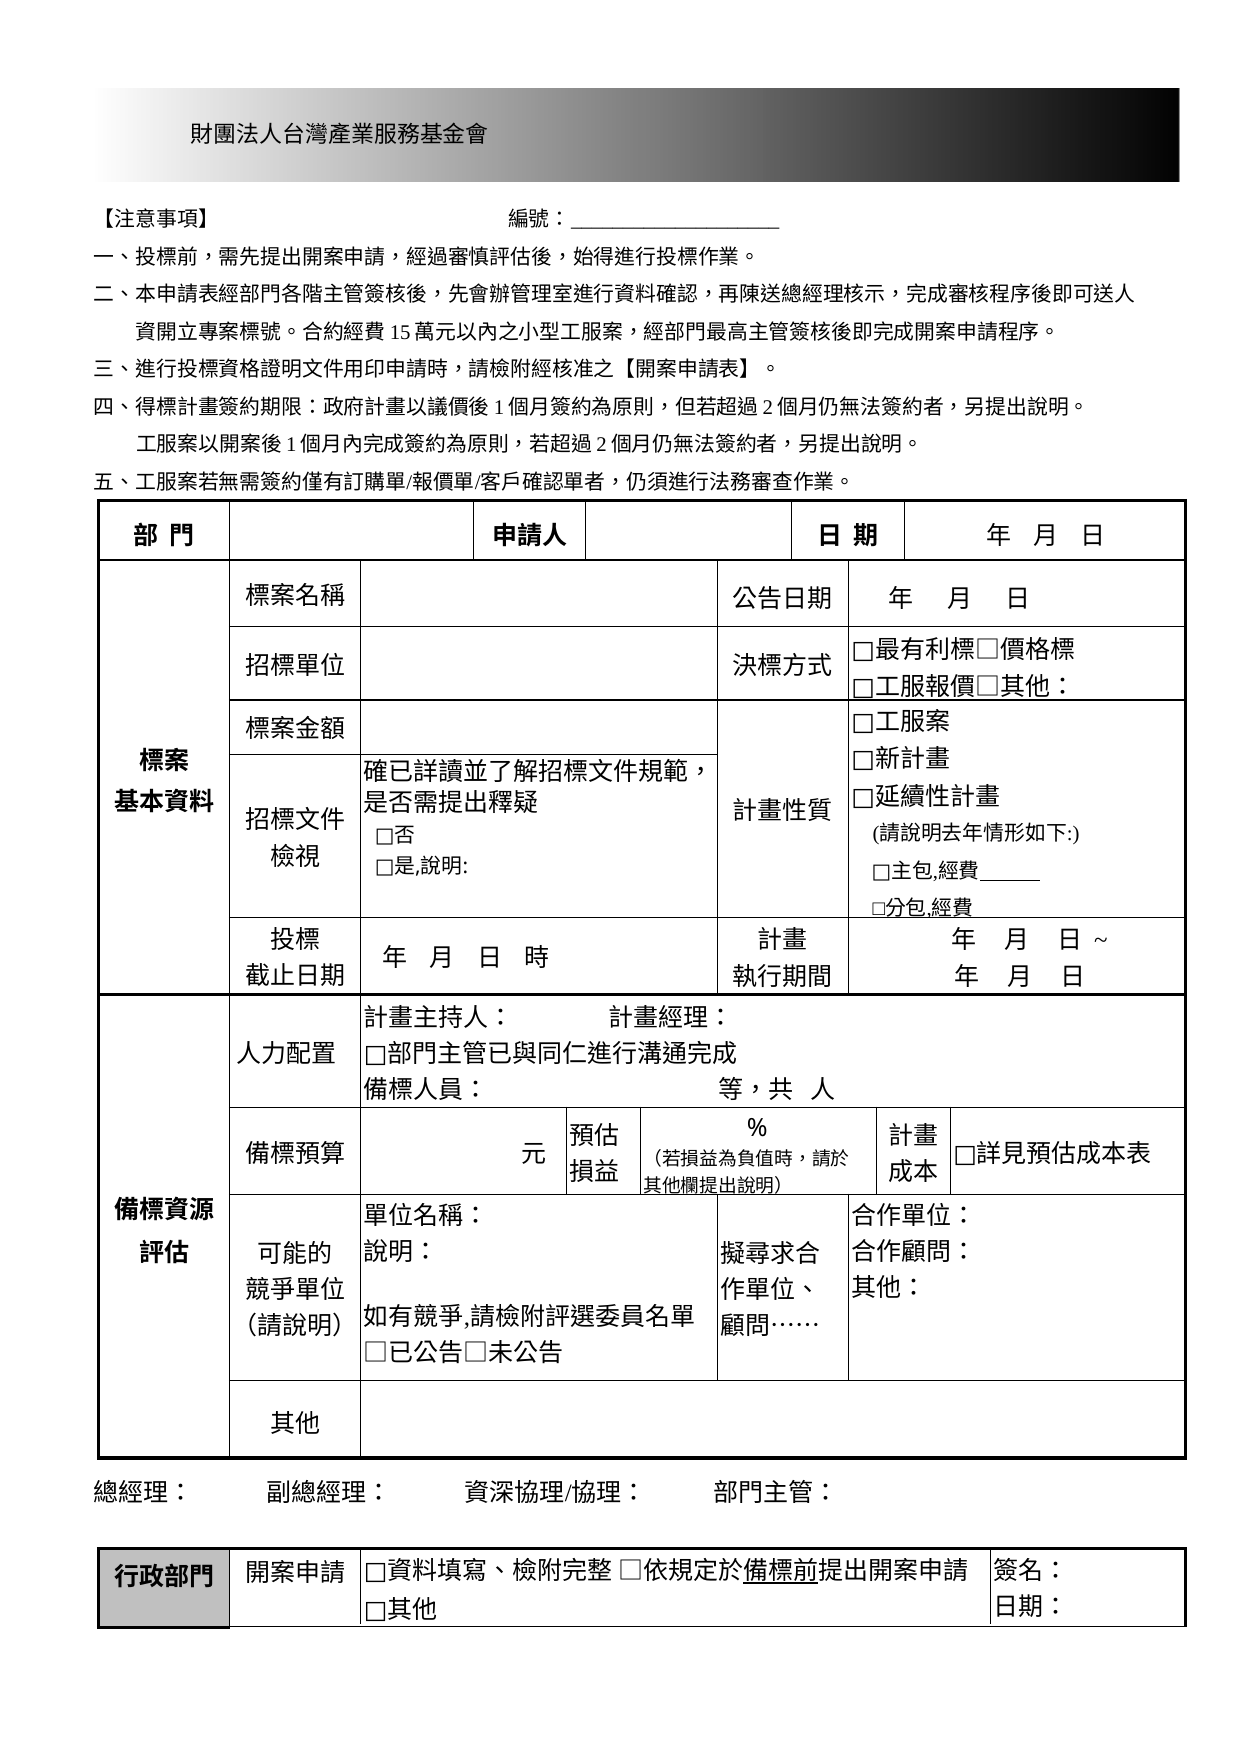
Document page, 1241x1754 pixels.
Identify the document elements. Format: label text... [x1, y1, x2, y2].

table_header 申請人 [474, 502, 585, 559]
text 三、進行投標資格證明文件用印申請時，請檢附經核准之【開案申請表】。 [94, 349, 1144, 386]
table_cell 其他 [230, 1381, 360, 1456]
table_cell 標案名稱 [230, 561, 360, 626]
table_cell □詳見預估成本表 [951, 1108, 1184, 1193]
table_cell □工服案 □新計畫 □延續性計畫 (請說明去年情形如下:) □主包,經費 □分包,經費 [849, 701, 1184, 917]
table_header [230, 502, 473, 559]
table_cell □最有利標□價格標 □工服報價□其他： [849, 627, 1184, 699]
table_cell 計畫主持人： 計畫經理： □部門主管已與同仁進行溝通完成 備標人員： 等，共 人 [361, 996, 1184, 1107]
table_cell 擬尋求合作單位、顧問…… [718, 1195, 848, 1380]
table_header 日 期 [792, 502, 904, 559]
table_cell % （若損益為負值時，請於其他欄提出說明） [641, 1108, 876, 1193]
table_cell 招標文件 檢視 [230, 755, 360, 917]
table_cell 元 [361, 1108, 566, 1193]
table_cell 標案金額 [230, 701, 360, 753]
table_cell 單位名稱： 說明： 如有競爭,請檢附評選委員名單□已公告□未公告 [361, 1195, 717, 1380]
table_cell 決標方式 [718, 627, 848, 699]
table_header [586, 502, 791, 559]
table_cell 預估損益 [567, 1108, 640, 1193]
table_header 簽名： 日期： [991, 1550, 1184, 1626]
table_cell [361, 561, 717, 626]
table_cell 投標 截止日期 [230, 918, 360, 993]
table_cell 確已詳讀並了解招標文件規範， 是否需提出釋疑 □否 □是,說明: [361, 755, 717, 917]
table_cell 計畫性質 [718, 701, 848, 917]
table_cell 合作單位： 合作顧問： 其他： [849, 1195, 1184, 1380]
text 工服案以開案後1個月內完成簽約為原則，若超過2個月仍無法簽約者，另提出說明。 [135, 424, 1144, 461]
table_cell 備標預算 [230, 1108, 360, 1193]
table_cell 計畫 執行期間 [718, 918, 848, 993]
table_header 行政部門 確認 [100, 1550, 229, 1626]
table_cell [361, 701, 717, 753]
text 四、得標計畫簽約期限：政府計畫以議價後1個月簽約為原則，但若超過2個月仍無法簽約者，另提出說明。 [94, 386, 1144, 424]
text 一、投標前，需先提出開案申請，經過審慎評估後，始得進行投標作業。 [94, 236, 1144, 274]
table_cell 年 月 日 ~ 年 月 日 [849, 918, 1184, 993]
text 【注意事項】 編號：____________________ [94, 199, 1144, 236]
table_cell [361, 627, 717, 699]
text 五、工服案若無需簽約僅有訂購單/報價單/客戶確認單者，仍須進行法務審查作業。 [94, 461, 1144, 499]
table_header 年 月 日 [905, 502, 1184, 559]
table_cell 公告日期 [718, 561, 848, 626]
table_cell 可能的 競爭單位 （請說明） [230, 1195, 360, 1380]
text 總經理： 副總經理： 資深協理/協理： 部門主管： [94, 1472, 1144, 1509]
table_cell 人力配置 [230, 996, 360, 1107]
table_cell 招標單位 [230, 627, 360, 699]
table_cell 年 月 日 [849, 561, 1184, 626]
text 二、本申請表經部門各階主管簽核後，先會辦管理室進行資料確認，再陳送總經理核示，完成審核程序後即可送人資開立專案標號。合約經費15萬元以內之小型工服案，經部門最高主管簽核後即完成開案申請程序。 [94, 274, 1144, 349]
table_header □資料填寫、檢附完整 □依規定於備標前提出開案申請 □其他 [361, 1550, 991, 1626]
table_cell 備標資源 評估 [100, 996, 229, 1456]
table_header 部 門 [100, 502, 229, 559]
table_header 開案申請 [230, 1550, 361, 1626]
table_cell 年 月 日 時 [361, 918, 717, 993]
table_cell [361, 1381, 1184, 1456]
table_cell 標案 基本資料 [100, 561, 229, 993]
table_cell 計畫成本 [877, 1108, 950, 1193]
